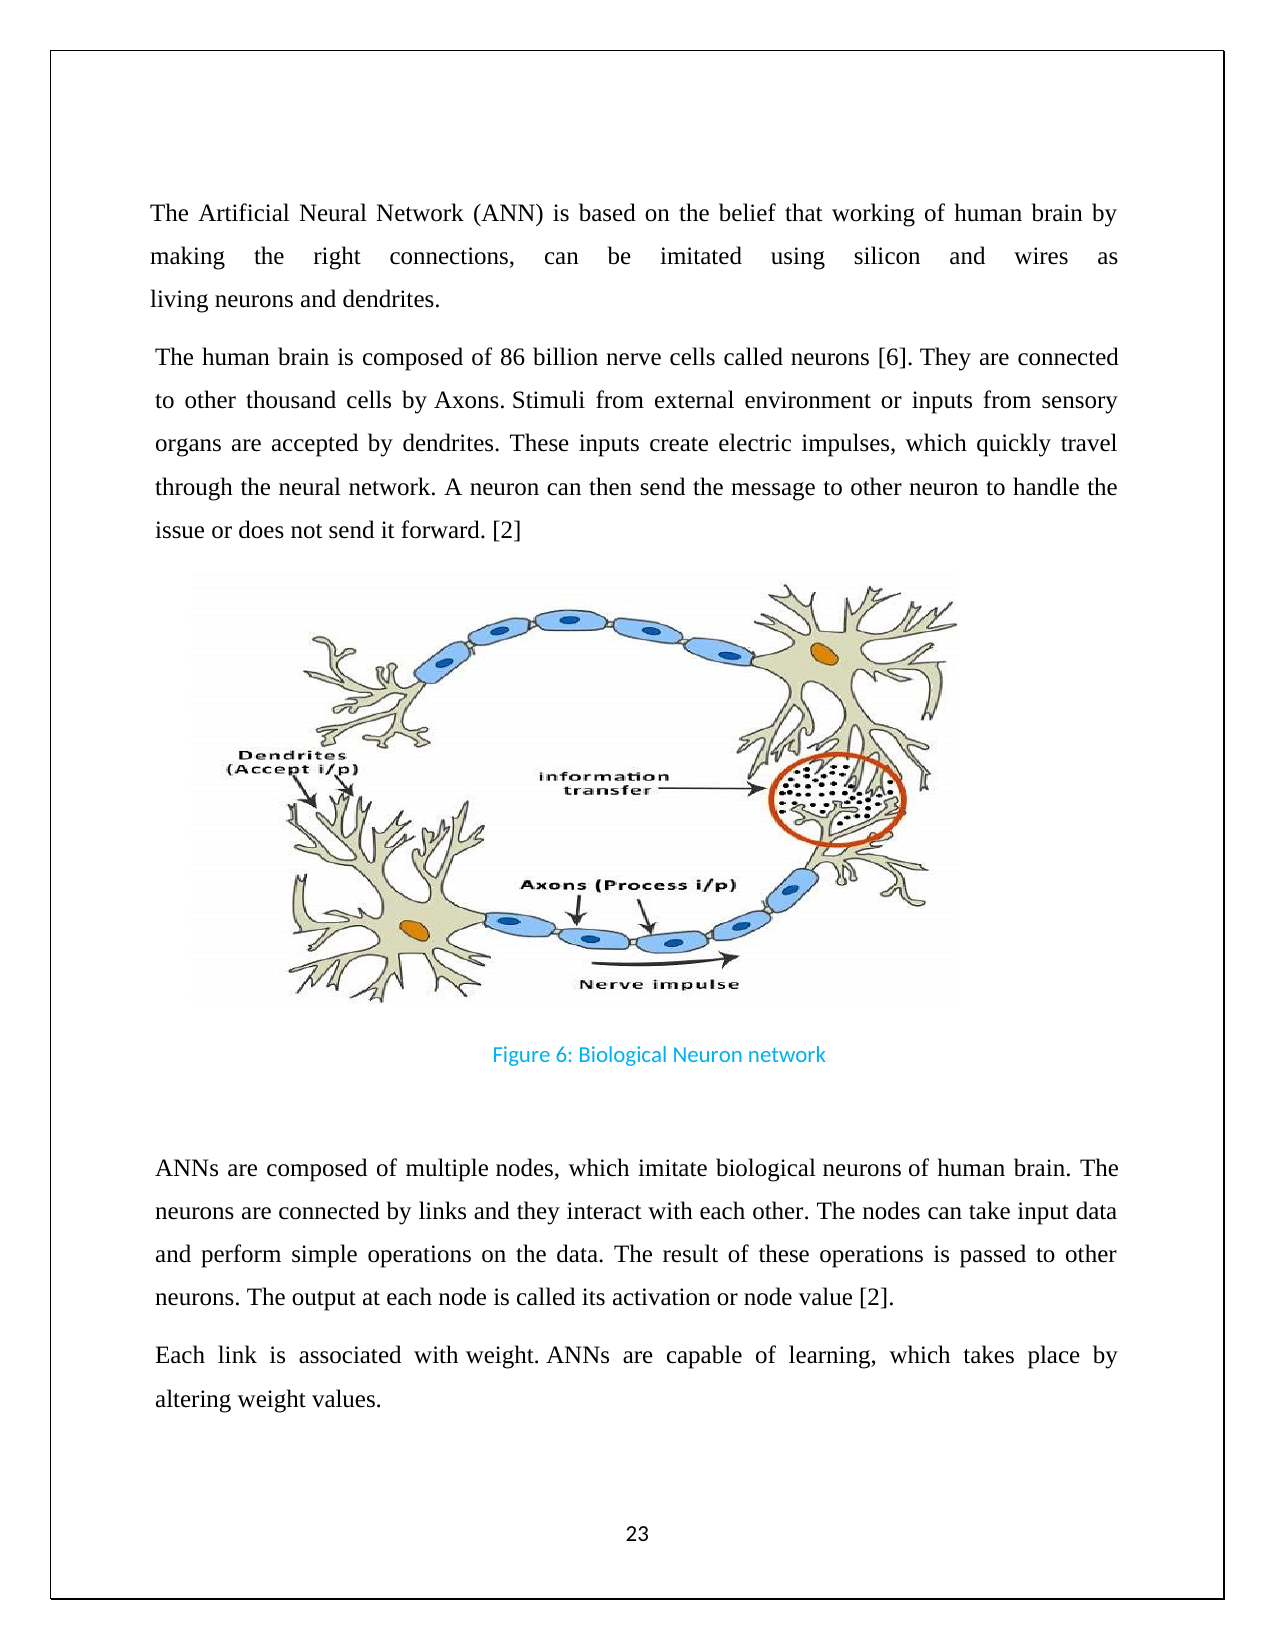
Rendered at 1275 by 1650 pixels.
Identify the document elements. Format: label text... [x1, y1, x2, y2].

text Each link is associated with weight. ANNs are capable of learning, which takes place by altering weight values. [155, 1341, 1119, 1412]
text ANNs are composed of multiple nodes, which imitate biological neurons of human brain. The neurons are connected by links and they interact with each other. The nodes can take input data and perform simple operations on the data. The result of these operations is passed to other neurons. The output at each node is called its activation or node value [2]. [155, 1031, 1119, 1311]
text The Artificial Neural Network (ANN) is based on the belief that working of human brain by making the right connections, can be imitated using silicon and wires as living neurons and dendrites. [150, 150, 1119, 313]
text The human brain is composed of 86 billion nerve cells called neurons [6]. They are connected to other thousand cells by Axons. Stimuli from external environment or inputs from sensory organs are accepted by dendrites. These inputs create electric impulses, which quickly travel through the neural network. A neuron can then send the message to other neuron to handle the issue or does not send it forward. [2] [155, 342, 1119, 543]
picture [150, 572, 1010, 1012]
